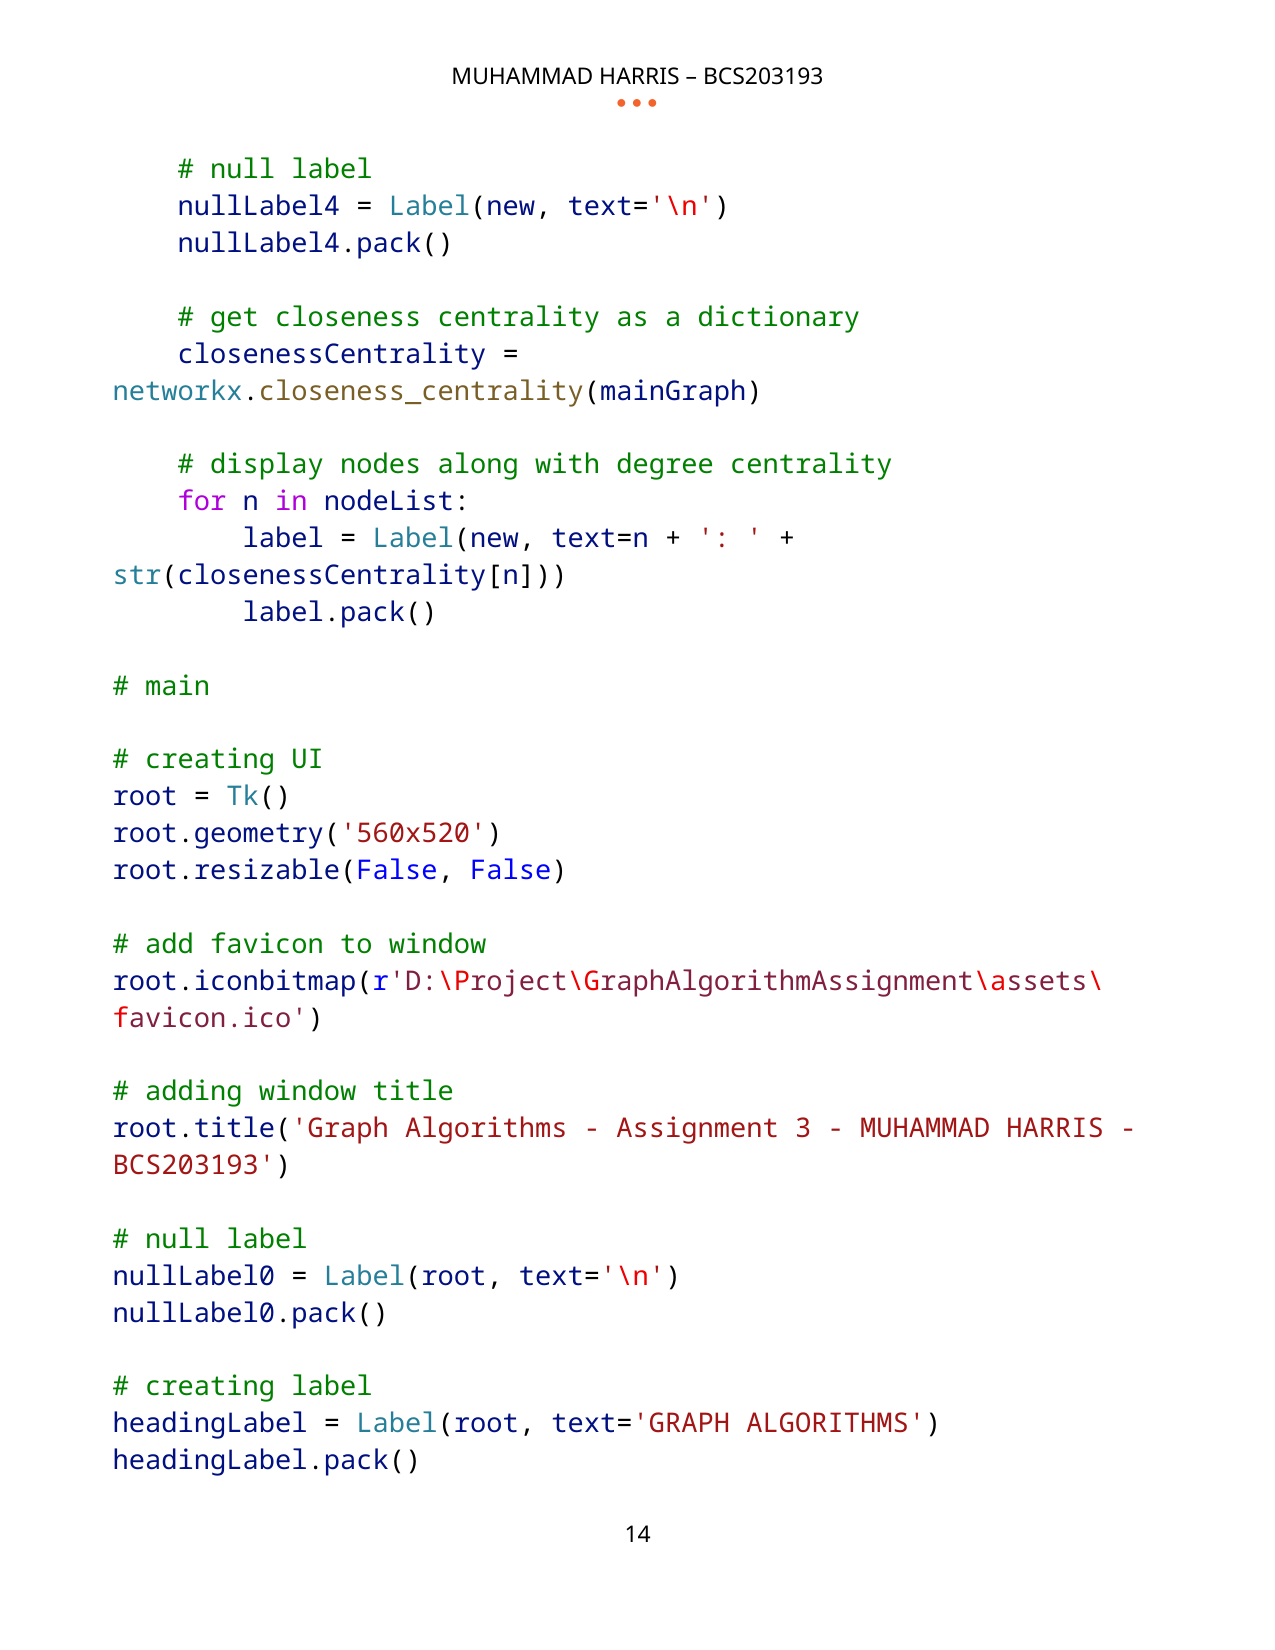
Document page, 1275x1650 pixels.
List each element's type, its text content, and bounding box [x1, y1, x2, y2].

text label.pack() [112, 592, 1162, 629]
text nullLabel0.pack() [112, 1293, 1162, 1330]
text root.resizable(False, False) [112, 851, 1162, 887]
text # adding window title [112, 1072, 1162, 1109]
text nullLabel0 = Label(root, text='\n') [112, 1256, 1162, 1293]
text headingLabel.pack() [112, 1441, 1162, 1477]
text nullLabel4 = Label(new, text='\n') [112, 187, 1162, 224]
text # creating UI [112, 740, 1162, 777]
text # display nodes along with degree centrality [112, 445, 1162, 482]
text # null label [112, 1219, 1162, 1256]
text # main [112, 666, 1162, 703]
text root.iconbitmap(r'D:\Project\GraphAlgorithmAssignment\assets\favicon.ico') [112, 961, 1162, 1035]
text closenessCentrality = networkx.closeness_centrality(mainGraph) [112, 334, 1162, 408]
text # null label [112, 150, 1162, 187]
text root.title('Graph Algorithms - Assignment 3 - MUHAMMAD HARRIS - BCS203193') [112, 1109, 1162, 1182]
text root = Tk() [112, 777, 1162, 814]
text label = Label(new, text=n + ': ' + str(closenessCentrality[n])) [112, 519, 1162, 592]
text # creating label [112, 1367, 1162, 1404]
text nullLabel4.pack() [112, 224, 1162, 261]
text # add favicon to window [112, 924, 1162, 961]
text # get closeness centrality as a dictionary [112, 297, 1162, 334]
text for n in nodeList: [112, 482, 1162, 519]
text root.geometry('560x520') [112, 814, 1162, 851]
text headingLabel = Label(root, text='GRAPH ALGORITHMS') [112, 1404, 1162, 1441]
